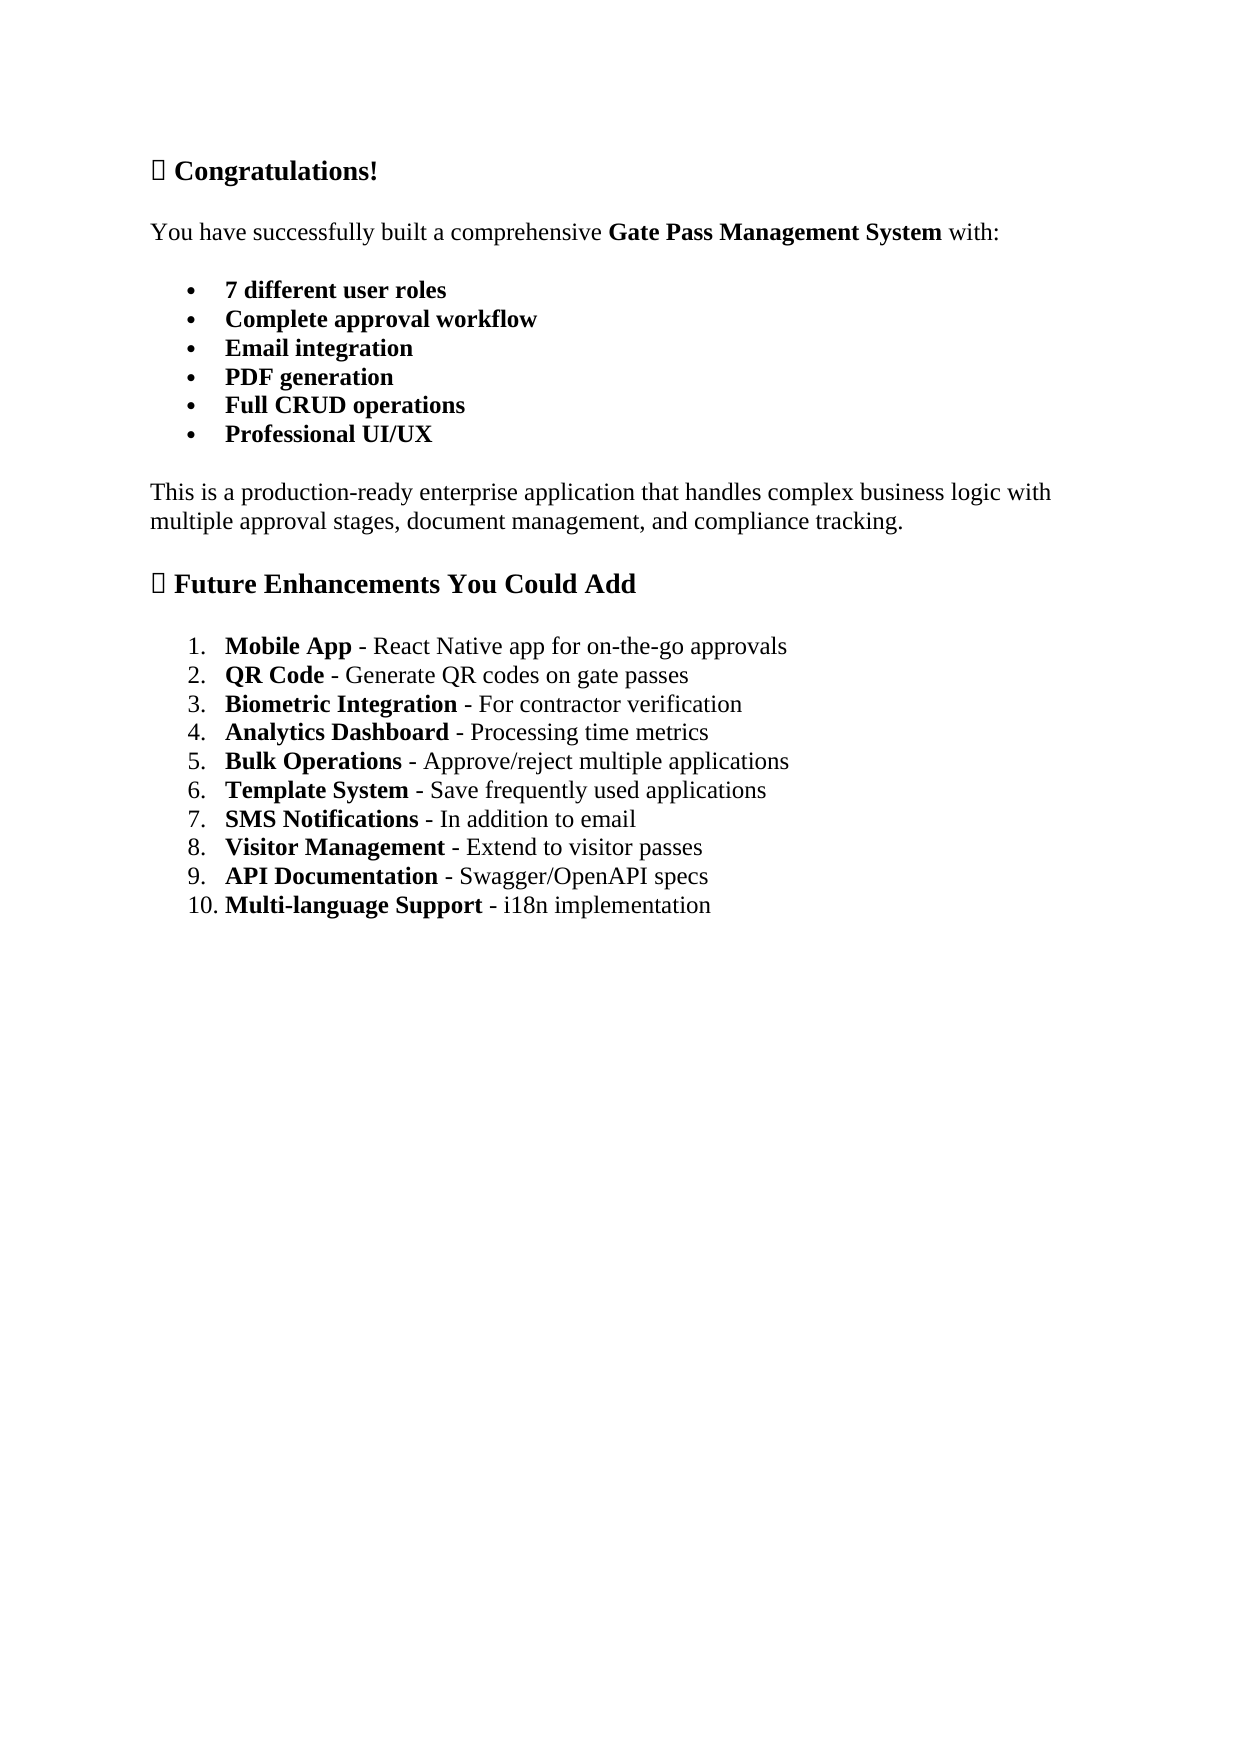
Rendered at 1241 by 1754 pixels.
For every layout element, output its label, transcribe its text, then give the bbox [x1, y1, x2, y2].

list Professional UI/UX [187, 419, 1090, 448]
list Full CRUD operations [187, 390, 1090, 419]
text 🎉 Congratulations! [150, 150, 1090, 188]
list Email integration [187, 333, 1090, 362]
list API Documentation - Swagger/OpenAPI specs [187, 861, 1090, 890]
list Visitor Management - Extend to visitor passes [187, 832, 1090, 861]
list PDF generation [187, 362, 1090, 390]
list Mobile App - React Native app for on-the-go approvals [187, 631, 1090, 660]
text This is a production-ready enterprise application that handles complex business logic with multiple approval stages, document management, and compliance tracking. [150, 477, 1090, 534]
list Complete approval workflow [187, 304, 1090, 333]
list QR Code - Generate QR codes on gate passes [187, 660, 1090, 689]
text 🔮 Future Enhancements You Could Add [150, 564, 1090, 602]
list SMS Notifications - In addition to email [187, 804, 1090, 832]
list Multi-language Support - i18n implementation [187, 890, 1090, 919]
text You have successfully built a comprehensive Gate Pass Management System with: [150, 217, 1090, 246]
list Template System - Save frequently used applications [187, 775, 1090, 804]
list Analytics Dashboard - Processing time metrics [187, 717, 1090, 746]
list Bulk Operations - Approve/reject multiple applications [187, 746, 1090, 775]
list Biometric Integration - For contractor verification [187, 689, 1090, 717]
list 7 different user roles [187, 275, 1090, 304]
